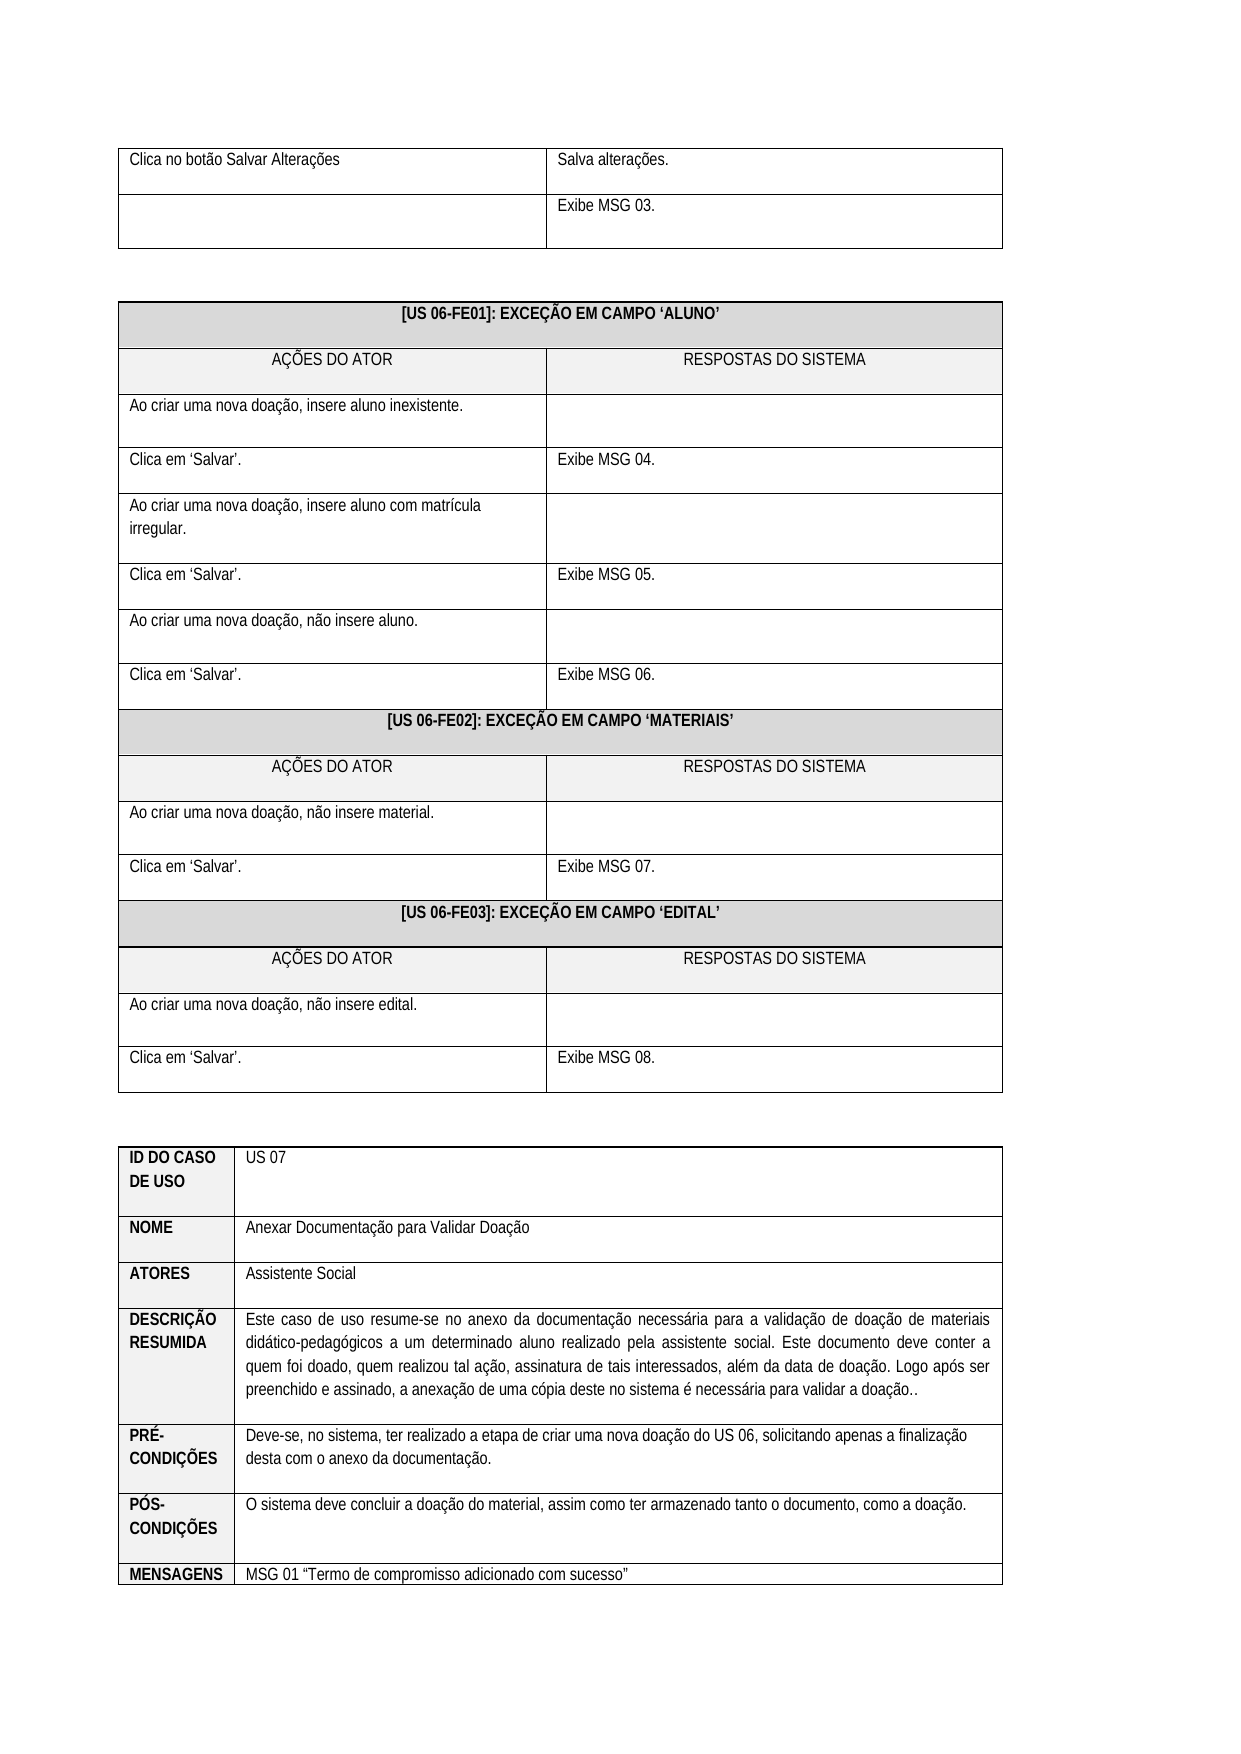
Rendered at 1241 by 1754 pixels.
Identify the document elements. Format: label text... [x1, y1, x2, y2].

table_cell Este caso de uso resume-se no anexo da documentação necessária para a validação de doação de materiais didático-pedagógicos a um determinado aluno realizado pela assistente social. Este documento deve conter a quem foi doado, quem realizou tal ação, assinatura de tais interessados, além da data de doação. Logo após ser preenchido e assinado, a anexação de uma cópia deste no sistema é necessária para validar a doação.. [235, 1309, 1002, 1424]
table_cell Exibe MSG 04. [547, 448, 1002, 493]
table_cell DESCRIÇÃO RESUMIDA [119, 1309, 234, 1424]
table_cell [547, 494, 1002, 563]
table_cell RESPOSTAS DO SISTEMA [547, 948, 1002, 992]
table_cell PÓS-CONDIÇÕES [119, 1494, 234, 1563]
table_cell [US 06-FE02]: EXCEÇÃO EM CAMPO ‘MATERIAIS’ [119, 710, 1002, 754]
table_header US 07 [235, 1148, 1002, 1216]
table_cell [547, 802, 1002, 854]
table_cell AÇÕES DO ATOR [119, 349, 546, 393]
table_cell AÇÕES DO ATOR [119, 756, 546, 801]
table_cell [119, 195, 546, 247]
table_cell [119, 1564, 234, 1584]
table_cell [US 06-FE03]: EXCEÇÃO EM CAMPO ‘EDITAL’ [119, 901, 1002, 946]
table_cell ATORES [119, 1263, 234, 1308]
table_cell RESPOSTAS DO SISTEMA [547, 756, 1002, 801]
table_cell PRÉ-CONDIÇÕES [119, 1425, 234, 1493]
table_cell Ao criar uma nova doação, não insere aluno. [119, 610, 546, 662]
table_cell Exibe MSG 05. [547, 564, 1002, 609]
table_cell Deve-se, no sistema, ter realizado a etapa de criar uma nova doação do US 06, solicitando apenas a finalização desta com o anexo da documentação. [235, 1425, 1002, 1493]
table_cell Ao criar uma nova doação, insere aluno com matrícula irregular. [119, 494, 546, 563]
table_cell AÇÕES DO ATOR [119, 948, 546, 992]
table_cell Exibe MSG 07. [547, 855, 1002, 900]
table_cell Anexar Documentação para Validar Doação [235, 1217, 1002, 1262]
table_cell [547, 395, 1002, 447]
table_cell Clica em ‘Salvar’. [119, 664, 546, 708]
table_cell Salva alterações. [547, 149, 1002, 194]
table_cell Clica em ‘Salvar’. [119, 1047, 546, 1092]
table_cell RESPOSTAS DO SISTEMA [547, 349, 1002, 393]
table_cell Clica em ‘Salvar’. [119, 448, 546, 493]
table_cell Ao criar uma nova doação, não insere material. [119, 802, 546, 854]
table_cell Ao criar uma nova doação, não insere edital. [119, 994, 546, 1046]
table_cell O sistema deve concluir a doação do material, assim como ter armazenado tanto o documento, como a doação. [235, 1494, 1002, 1563]
table_cell Assistente Social [235, 1263, 1002, 1308]
table_cell Clica em ‘Salvar’. [119, 855, 546, 900]
table_cell Clica em ‘Salvar’. [119, 564, 546, 609]
table_header ID DO CASO DE USO [119, 1148, 234, 1216]
table_header [US 06-FE01]: EXCEÇÃO EM CAMPO ‘ALUNO’ [119, 303, 1002, 347]
table_cell [547, 994, 1002, 1046]
table_cell Clica no botão Salvar Alterações [119, 149, 546, 194]
table_cell Ao criar uma nova doação, insere aluno inexistente. [119, 395, 546, 447]
table_cell Exibe MSG 03. [547, 195, 1002, 247]
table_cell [235, 1564, 1002, 1584]
table_cell Exibe MSG 06. [547, 664, 1002, 708]
table_cell NOME [119, 1217, 234, 1262]
table_cell [547, 610, 1002, 662]
table_cell Exibe MSG 08. [547, 1047, 1002, 1092]
